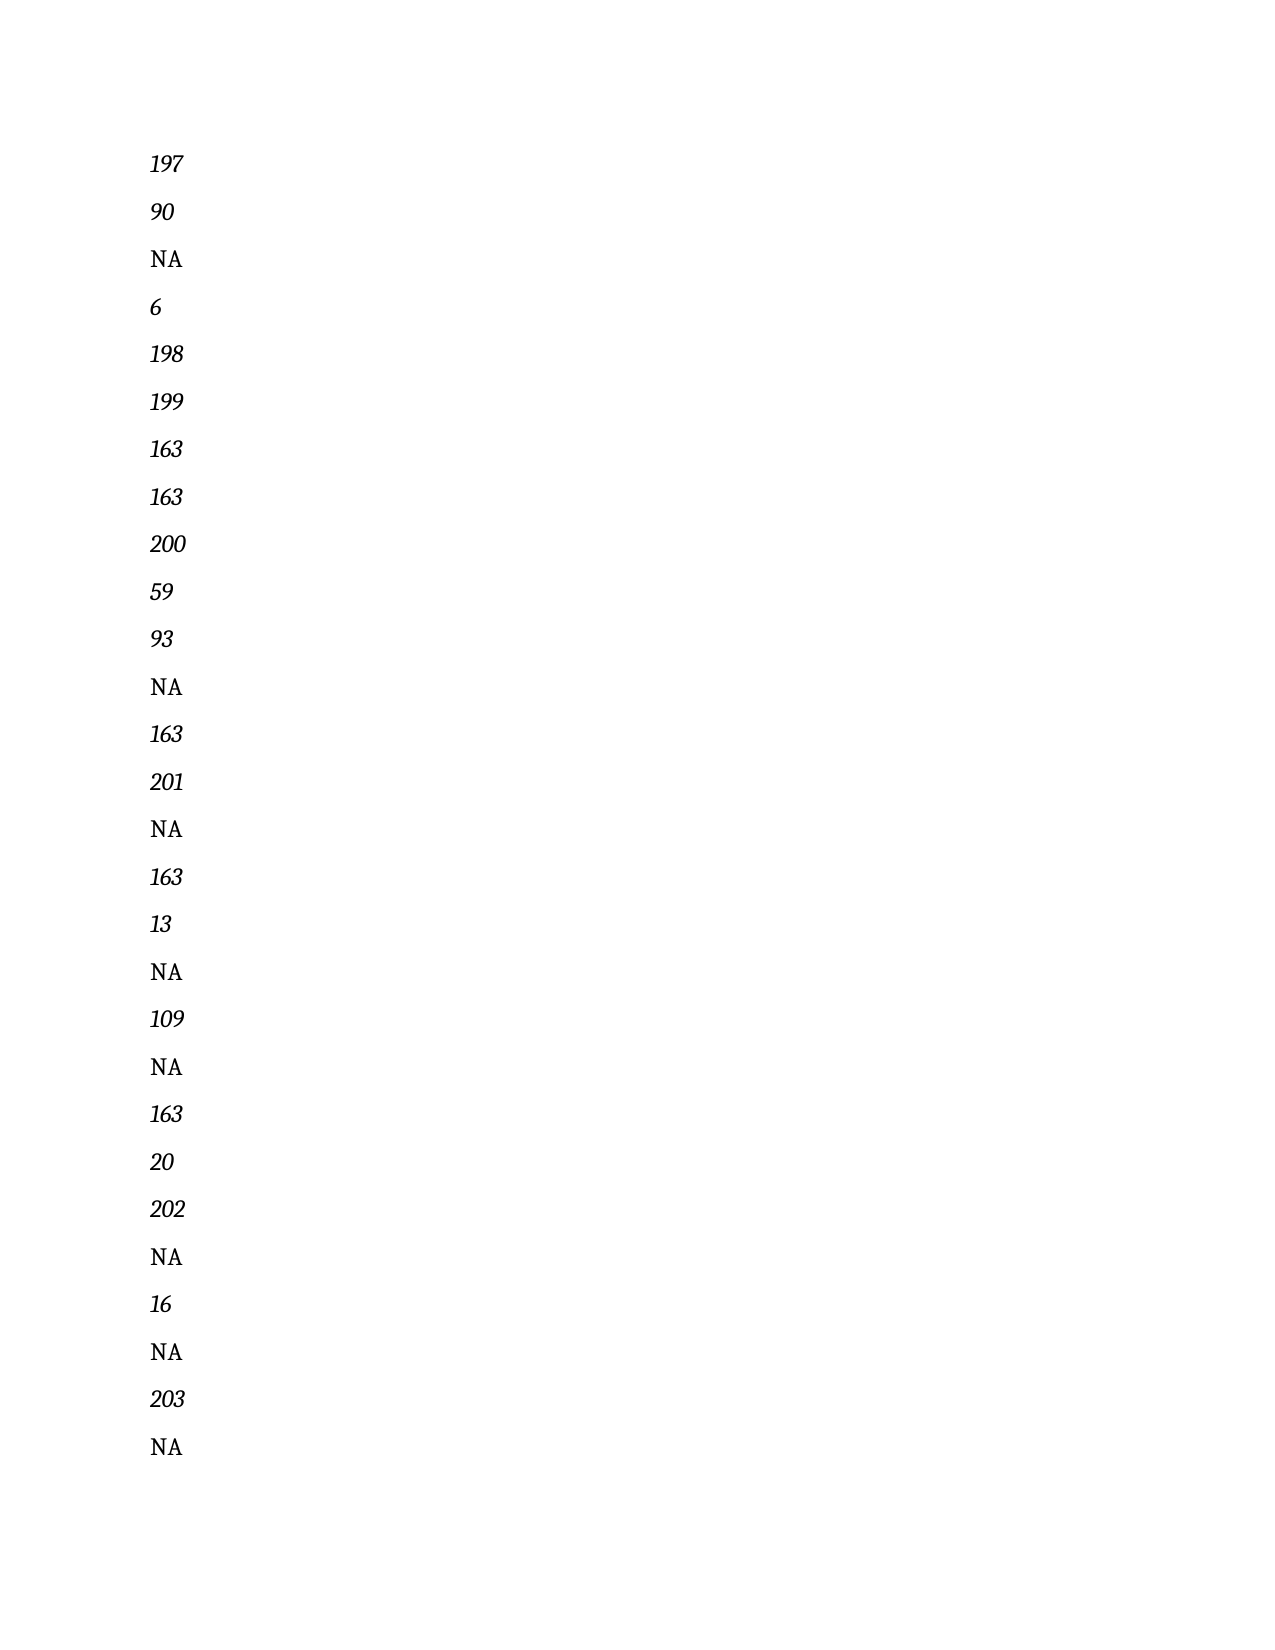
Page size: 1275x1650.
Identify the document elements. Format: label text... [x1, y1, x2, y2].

text 198 [150, 340, 1125, 369]
text 90 [150, 197, 1125, 226]
text 13 [150, 910, 1125, 939]
text 199 [150, 387, 1125, 416]
text 163 [150, 720, 1125, 749]
text 16 [150, 1290, 1125, 1319]
text 200 [150, 530, 1125, 559]
text NA [150, 672, 1125, 701]
text 109 [150, 1005, 1125, 1034]
text NA [150, 245, 1125, 274]
text 203 [150, 1385, 1125, 1414]
text NA [150, 1432, 1125, 1461]
text 163 [150, 482, 1125, 511]
text 163 [150, 435, 1125, 464]
text NA [150, 815, 1125, 844]
text NA [150, 1337, 1125, 1366]
text NA [150, 1242, 1125, 1271]
text 59 [150, 577, 1125, 606]
text 93 [150, 625, 1125, 654]
text 163 [150, 1100, 1125, 1129]
text NA [150, 957, 1125, 986]
text 201 [150, 767, 1125, 796]
text 202 [150, 1195, 1125, 1224]
text 6 [150, 292, 1125, 321]
text 197 [150, 150, 1125, 179]
text 163 [150, 862, 1125, 891]
text 20 [150, 1147, 1125, 1176]
text NA [150, 1052, 1125, 1081]
